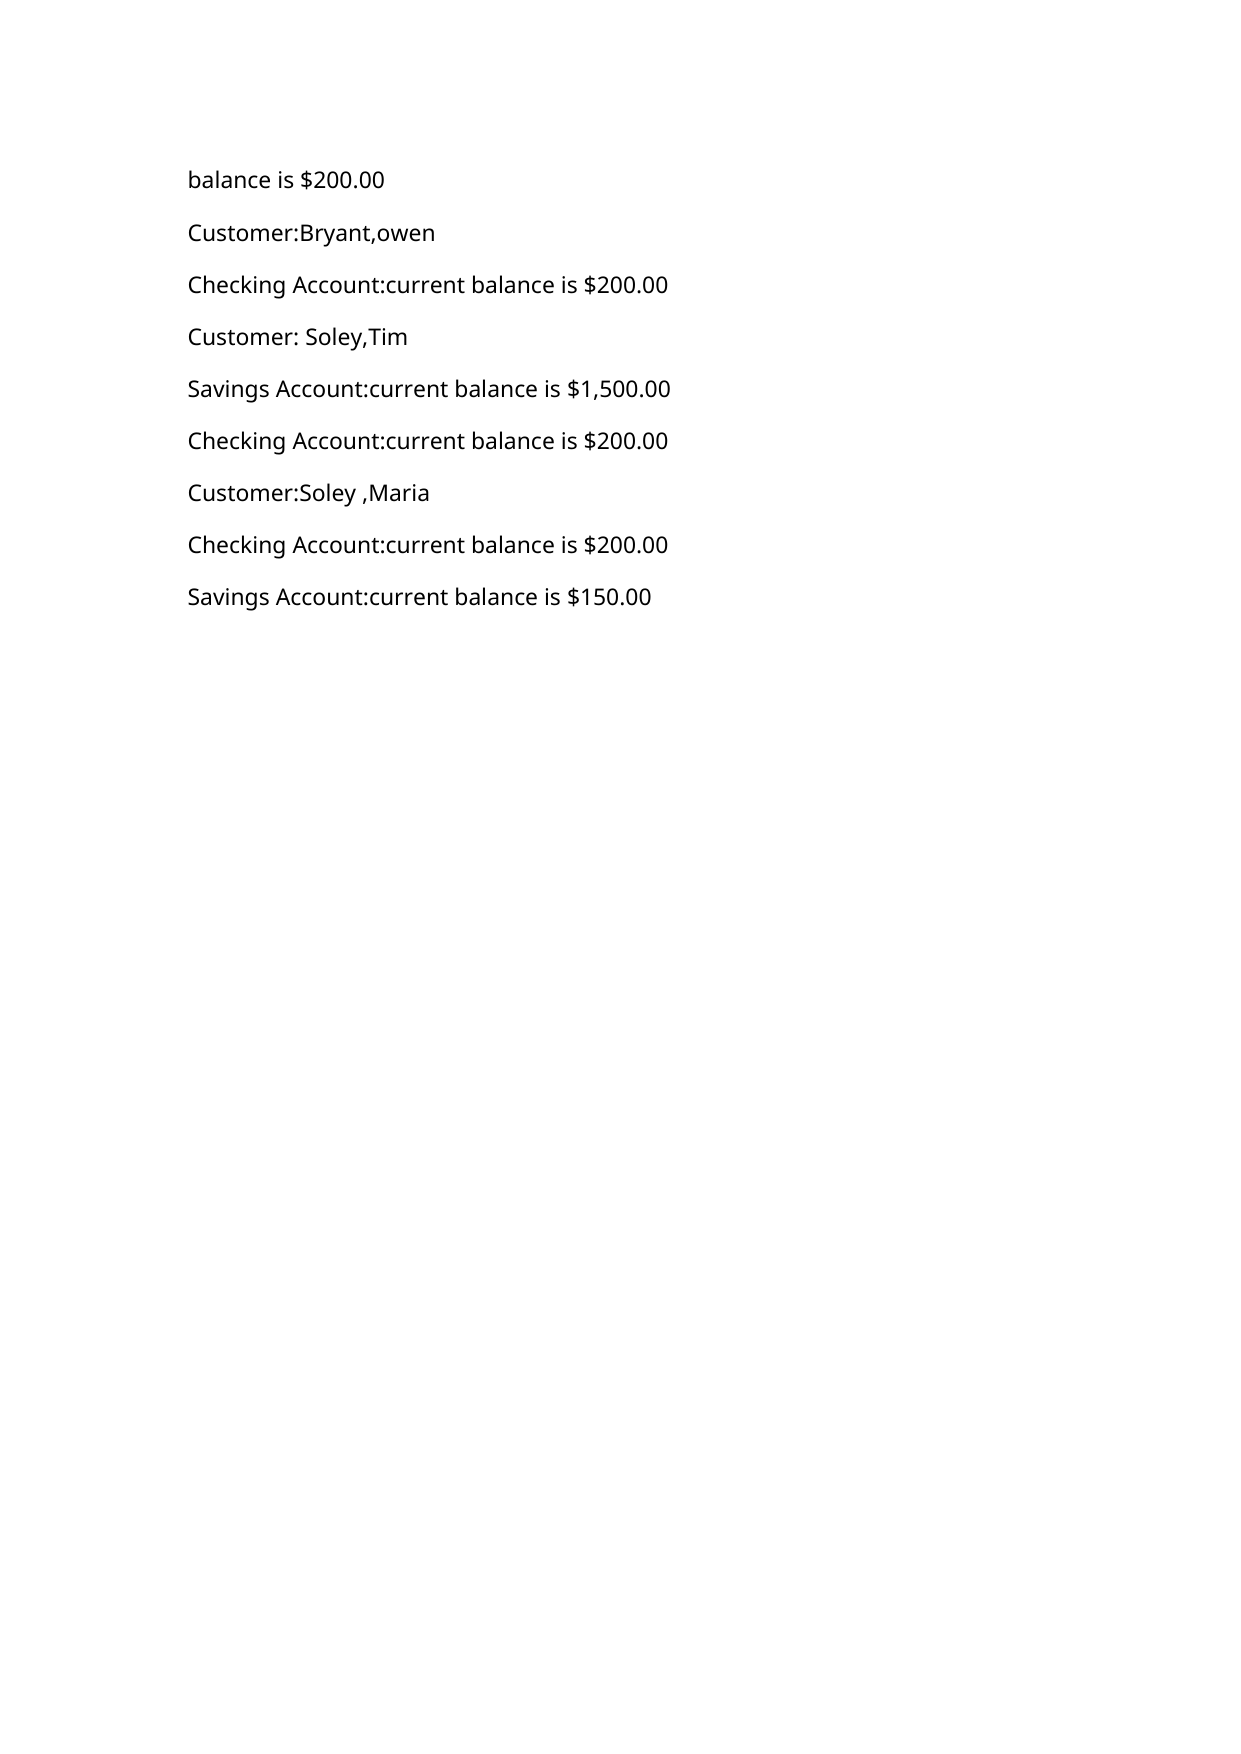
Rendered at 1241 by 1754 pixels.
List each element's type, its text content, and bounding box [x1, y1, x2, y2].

text Savings Account:current balance is $1,500.00 [187, 373, 1053, 404]
text balance is $200.00 [187, 164, 1053, 196]
text Customer:Soley ,Maria [187, 477, 1053, 508]
text Checking Account:current balance is $200.00 [187, 529, 1053, 560]
text Customer:Bryant,owen [187, 217, 1053, 248]
text Checking Account:current balance is $200.00 [187, 269, 1053, 300]
text Customer: Soley,Tim [187, 321, 1053, 352]
text Checking Account:current balance is $200.00 [187, 425, 1053, 456]
text Savings Account:current balance is $150.00 [187, 581, 1053, 612]
